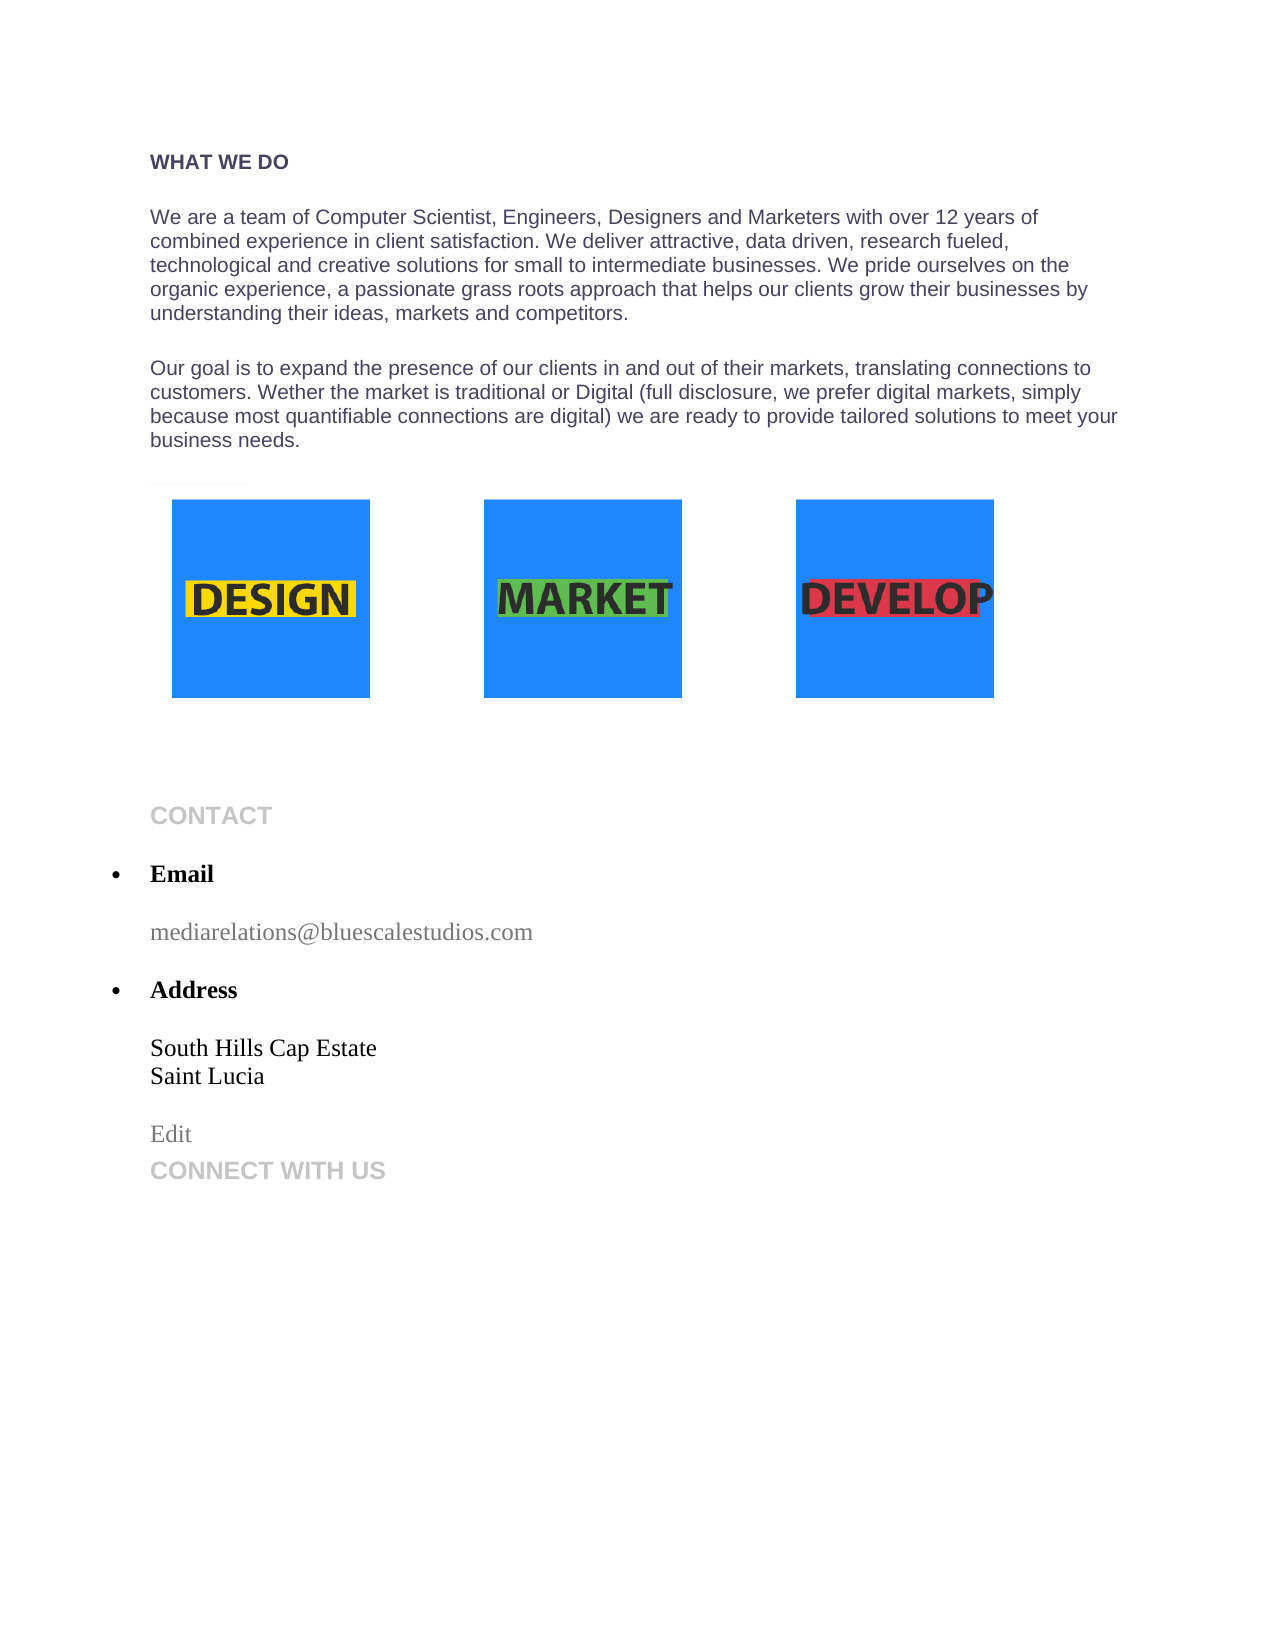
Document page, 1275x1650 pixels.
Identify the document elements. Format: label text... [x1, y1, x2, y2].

text Our goal is to expand the presence of our clients in and out of their markets, translating connections to customers. Wether the market is traditional or Digital (full disclosure, we prefer digital markets, simply because most quantifiable connections are digital) we are ready to provide tailored solutions to meet your business needs. [150, 356, 1125, 452]
list Address [112, 975, 1125, 1003]
text Edit [150, 1119, 1125, 1148]
text South Hills Cap Estate Saint Lucia [150, 1033, 1125, 1090]
picture [150, 483, 1125, 783]
text CONNECT WITH US [150, 1156, 1125, 1185]
text CONTACT [150, 801, 1125, 830]
text We are a team of Computer Scientist, Engineers, Designers and Marketers with over 12 years of combined experience in client satisfaction. We deliver attractive, data driven, research fueled, technological and creative solutions for small to intermediate businesses. We pride ourselves on the organic experience, a passionate grass roots approach that helps our clients grow their businesses by understanding their ideas, markets and competitors. [150, 205, 1125, 325]
text WHAT WE DO [150, 150, 1125, 174]
list Email [112, 859, 1125, 888]
text mediarelations@bluescalestudios.com [150, 917, 1125, 946]
